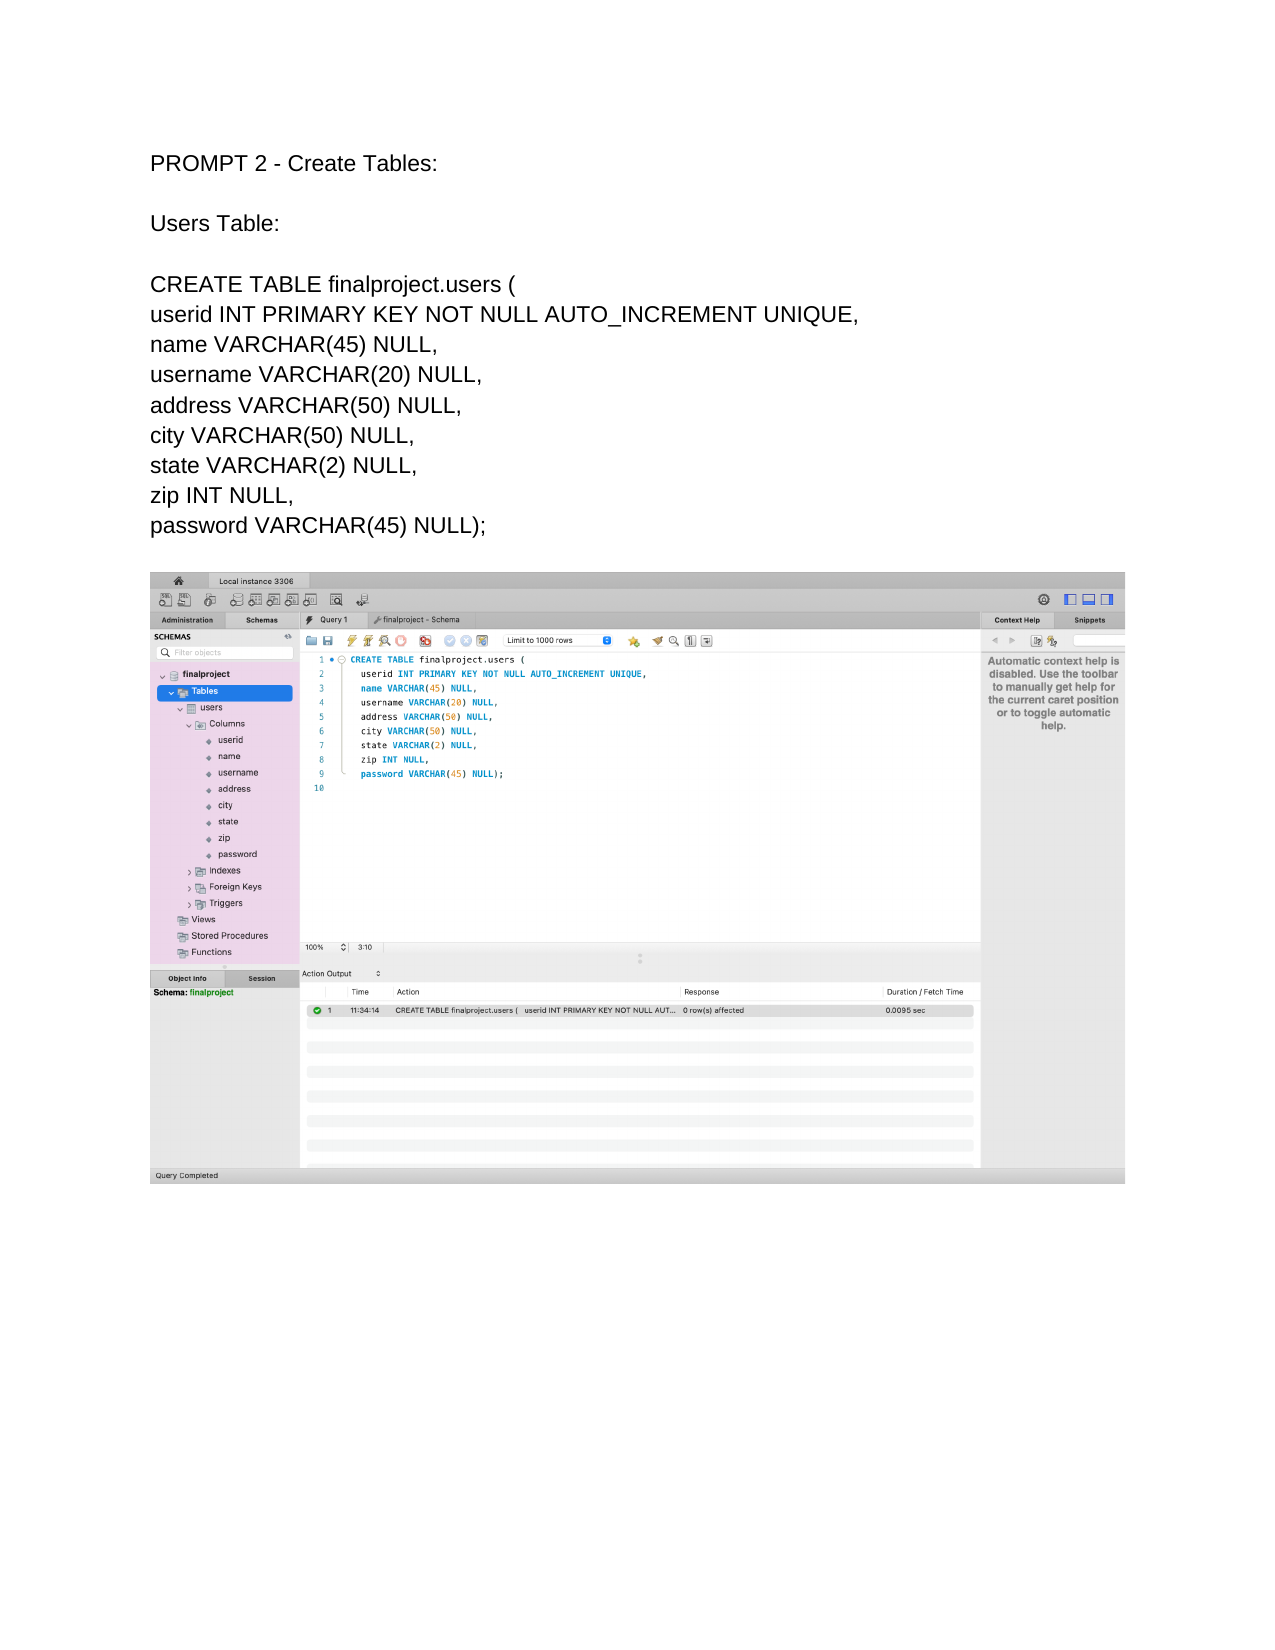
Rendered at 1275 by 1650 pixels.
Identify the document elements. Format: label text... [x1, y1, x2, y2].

text zip INT NULL, [150, 482, 1125, 509]
picture [150, 572, 1125, 1184]
text username VARCHAR(20) NULL, [150, 361, 1125, 388]
text state VARCHAR(2) NULL, [150, 452, 1125, 478]
text city VARCHAR(50) NULL, [150, 422, 1125, 448]
text password VARCHAR(45) NULL); [150, 512, 1125, 539]
text CREATE TABLE finalproject.users ( [150, 271, 1125, 297]
text userid INT PRIMARY KEY NOT NULL AUTO_INCREMENT UNIQUE, [150, 301, 1125, 327]
text name VARCHAR(45) NULL, [150, 331, 1125, 358]
text PROMPT 2 - Create Tables: [150, 150, 1125, 176]
text address VARCHAR(50) NULL, [150, 392, 1125, 418]
text Users Table: [150, 210, 1125, 237]
